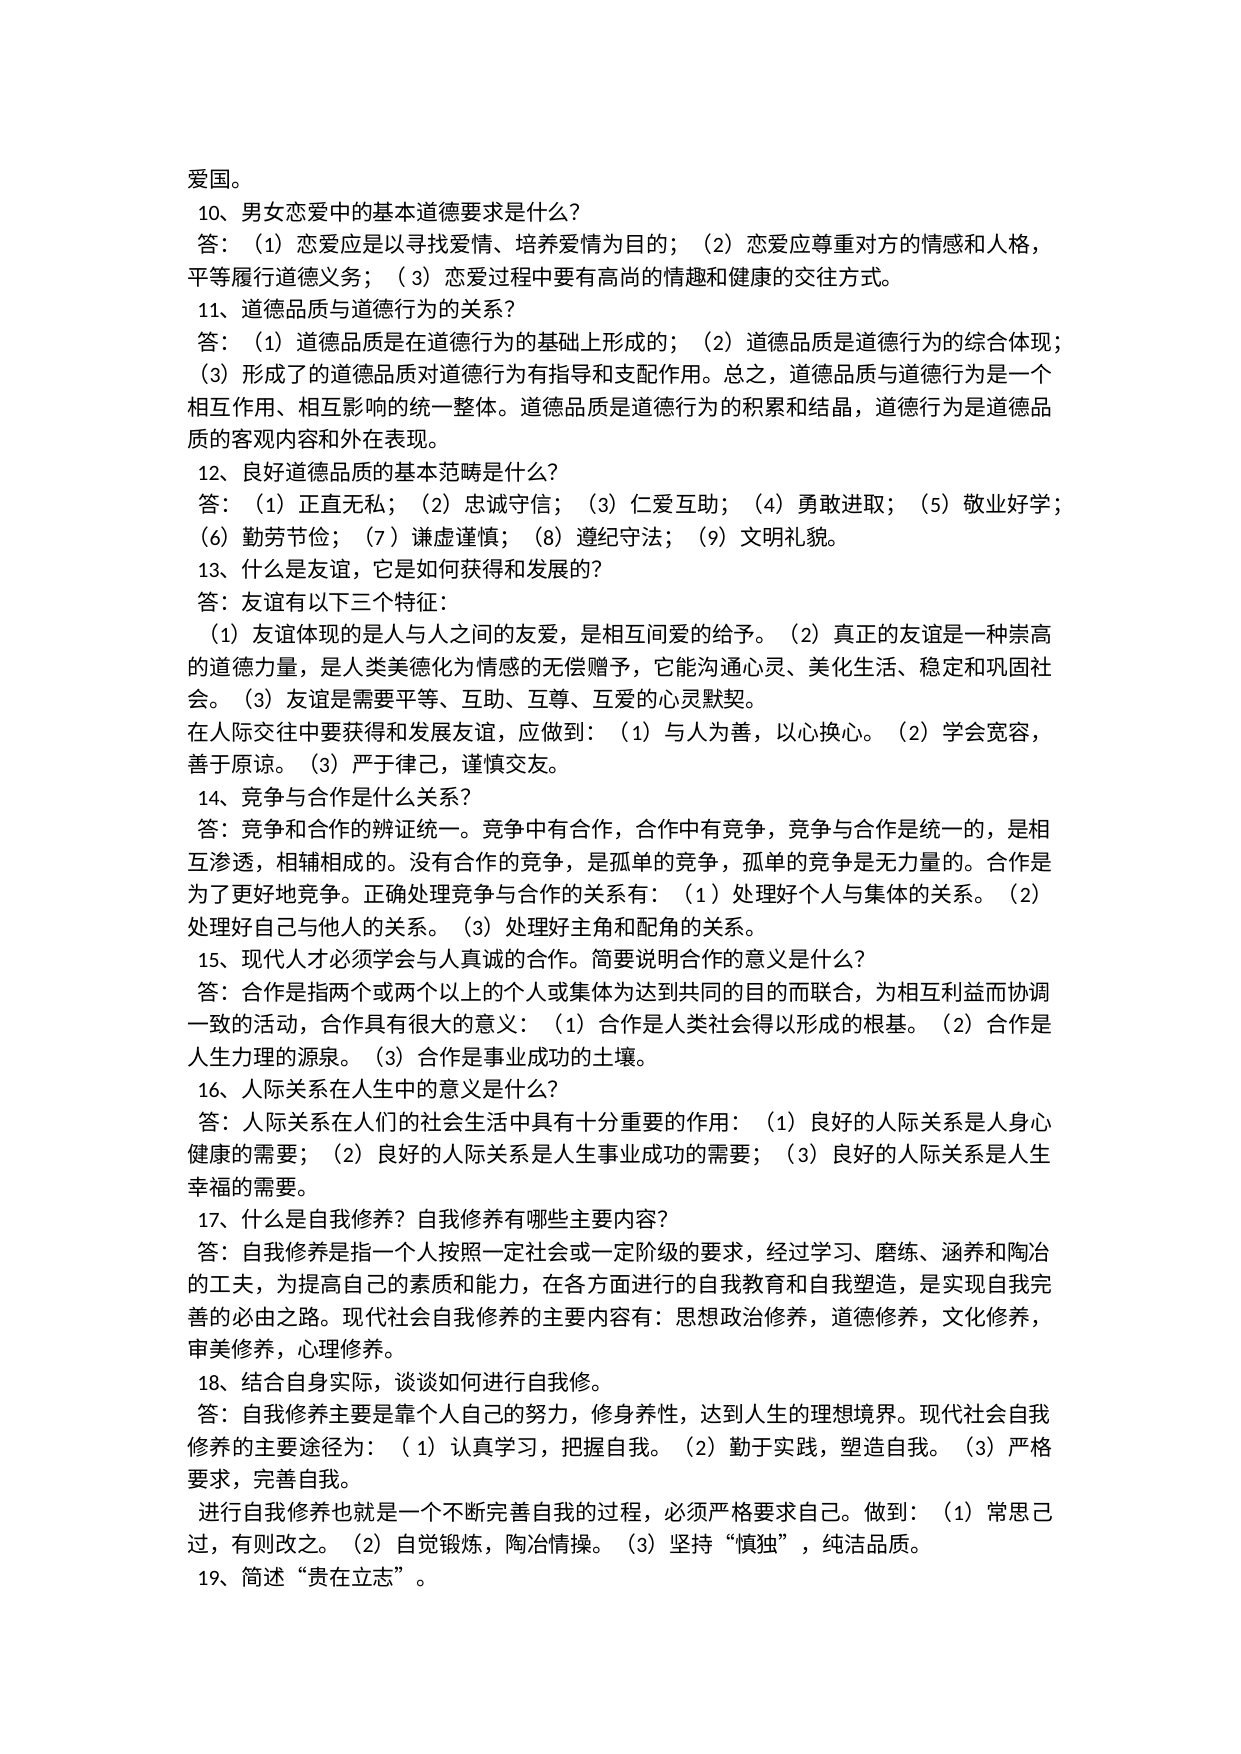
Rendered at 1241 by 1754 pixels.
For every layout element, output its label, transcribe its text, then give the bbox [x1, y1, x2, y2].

text 答：竞争和合作的辨证统一。竞争中有合作，合作中有竞争，竞争与合作是统一的，是相互渗透，相辅相成的。没有合作的竞争，是孤单的竞争，孤单的竞争是无力量的。合作是为了更好地竞争。正确处理竞争与合作的关系有：（1 ）处理好个人与集体的关系。（2）处理好自己与他人的关系。（3）处理好主角和配角的关系。 [187, 812, 1053, 942]
text 答：自我修养是指一个人按照一定社会或一定阶级的要求，经过学习、磨练、涵养和陶冶的工夫，为提高自己的素质和能力，在各方面进行的自我教育和自我塑造，是实现自我完善的必由之路。现代社会自我修养的主要内容有：思想政治修养，道德修养，文化修养，审美修养，心理修养。 [187, 1234, 1053, 1364]
text 14、竞争与合作是什么关系？ [187, 779, 1053, 812]
text 16、人际关系在人生中的意义是什么？ [187, 1072, 1053, 1104]
text 答：（1）道德品质是在道德行为的基础上形成的；（2）道德品质是道德行为的综合体现；（3）形成了的道德品质对道德行为有指导和支配作用。总之，道德品质与道德行为是一个相互作用、相互影响的统一整体。道德品质是道德行为的积累和结晶，道德行为是道德品质的客观内容和外在表现。 [187, 324, 1053, 454]
text 15、现代人才必须学会与人真诚的合作。简要说明合作的意义是什么？ [187, 942, 1053, 974]
text 13、什么是友谊，它是如何获得和发展的？ [187, 552, 1053, 584]
text 答：人际关系在人们的社会生活中具有十分重要的作用：（1）良好的人际关系是人身心健康的需要；（2）良好的人际关系是人生事业成功的需要；（3）良好的人际关系是人生幸福的需要。 [187, 1104, 1053, 1202]
text 进行自我修养也就是一个不断完善自我的过程，必须严格要求自己。做到：（1）常思己过，有则改之。（2）自觉锻炼，陶冶情操。（3）坚持“慎独”，纯洁品质。 [187, 1494, 1053, 1559]
text 12、良好道德品质的基本范畴是什么？ [187, 454, 1053, 487]
text 在人际交往中要获得和发展友谊，应做到：（1）与人为善，以心换心。（2）学会宽容，善于原谅。（3）严于律己，谨慎交友。 [187, 714, 1053, 779]
text 18、结合自身实际，谈谈如何进行自我修。 [187, 1364, 1053, 1397]
text （1）友谊体现的是人与人之间的友爱，是相互间爱的给予。（2）真正的友谊是一种崇高的道德力量，是人类美德化为情感的无偿赠予，它能沟通心灵、美化生活、稳定和巩固社会。（3）友谊是需要平等、互助、互尊、互爱的心灵默契。 [187, 617, 1053, 714]
text 答：（1）正直无私；（2）忠诚守信；（3）仁爱互助；（4）勇敢进取；（5）敬业好学；（6）勤劳节俭；（7 ）谦虚谨慎；（8）遵纪守法；（9）文明礼貌。 [187, 487, 1053, 552]
text 19、简述“贵在立志”。 [187, 1559, 1053, 1592]
text 答：合作是指两个或两个以上的个人或集体为达到共同的目的而联合，为相互利益而协调一致的活动，合作具有很大的意义：（1）合作是人类社会得以形成的根基。（2）合作是人生力理的源泉。（3）合作是事业成功的土壤。 [187, 974, 1053, 1072]
text 11、道德品质与道德行为的关系？ [187, 292, 1053, 324]
text 答：自我修养主要是靠个人自己的努力，修身养性，达到人生的理想境界。现代社会自我修养的主要途径为：（ 1）认真学习，把握自我。（2）勤于实践，塑造自我。（3）严格要求，完善自我。 [187, 1397, 1053, 1494]
text 10、男女恋爱中的基本道德要求是什么？ [187, 194, 1053, 227]
text 17、什么是自我修养？自我修养有哪些主要内容？ [187, 1202, 1053, 1234]
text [187, 162, 1053, 194]
text 答：友谊有以下三个特征： [187, 584, 1053, 617]
text 答：（1）恋爱应是以寻找爱情、培养爱情为目的；（2）恋爱应尊重对方的情感和人格，平等履行道德义务；（ 3）恋爱过程中要有高尚的情趣和健康的交往方式。 [187, 227, 1053, 292]
